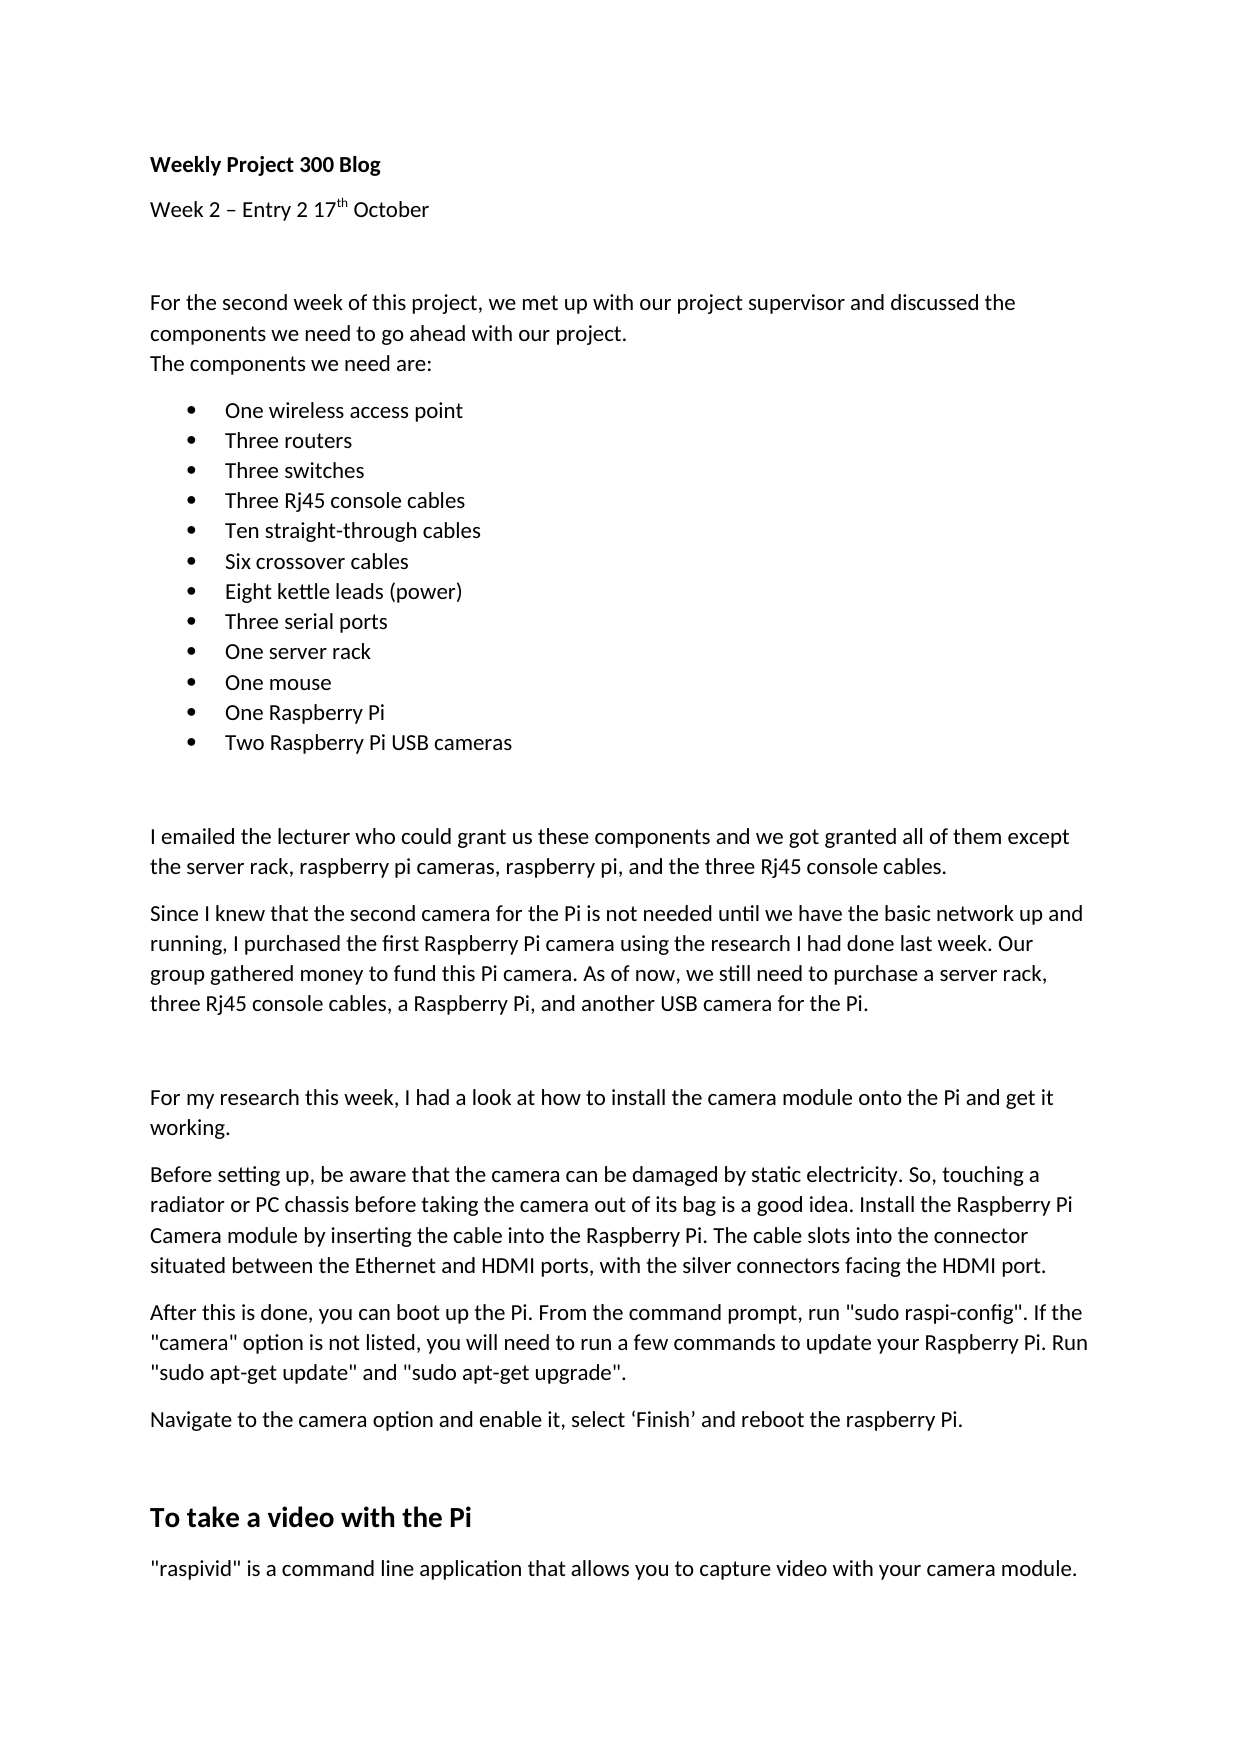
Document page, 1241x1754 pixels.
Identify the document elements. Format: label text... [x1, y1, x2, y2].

list Eight kettle leads (power) [187, 577, 1090, 605]
list Six crossover cables [187, 547, 1090, 575]
list Three Rj45 console cables [187, 486, 1090, 514]
list One mouse [187, 668, 1090, 696]
text To take a video with the Pi [150, 1499, 1090, 1534]
list Two Raspberry Pi USB cameras [187, 728, 1090, 756]
text After this is done, you can boot up the Pi. From the command prompt, run "sudo raspi-config". If the "camera" option is not listed, you will need to run a few commands to update your Raspberry Pi. Run "sudo apt-get update" and "sudo apt-get upgrade". [150, 1298, 1090, 1386]
text Weekly Project 300 Blog [150, 150, 1090, 178]
list Ten straight-through cables [187, 517, 1090, 544]
text Navigate to the camera option and enable it, select ‘Finish’ and reboot the raspberry Pi. [150, 1405, 1090, 1433]
text "raspivid" is a command line application that allows you to capture video with your camera module. [150, 1554, 1090, 1582]
text For my research this week, I had a look at how to install the camera module onto the Pi and get it working. [150, 1083, 1090, 1141]
text I emailed the lecturer who could grant us these components and we got granted all of them except the server rack, raspberry pi cameras, raspberry pi, and the three Rj45 console cables. [150, 822, 1090, 880]
list One server rack [187, 637, 1090, 665]
list One Raspberry Pi [187, 698, 1090, 726]
list Three serial ports [187, 607, 1090, 635]
list Three routers [187, 426, 1090, 454]
list Three switches [187, 456, 1090, 484]
text Since I knew that the second camera for the Pi is not needed until we have the basic network up and running, I purchased the first Raspberry Pi camera using the research I had done last week. Our group gathered money to fund this Pi camera. As of now, we still need to purchase a server rack, three Rj45 console cables, a Raspberry Pi, and another USB camera for the Pi. [150, 899, 1090, 1017]
text For the second week of this project, we met up with our project supervisor and discussed the components we need to go ahead with our project. The components we need are: [150, 288, 1090, 377]
text Week 2 – Entry 2 17th October [150, 195, 1090, 223]
text Before setting up, be aware that the camera can be damaged by static electricity. So, touching a radiator or PC chassis before taking the camera out of its bag is a good idea. Install the Raspberry Pi Camera module by inserting the cable into the Raspberry Pi. The cable slots into the connector situated between the Ethernet and HDMI ports, with the silver connectors facing the HDMI port. [150, 1160, 1090, 1279]
list One wireless access point [187, 396, 1090, 424]
